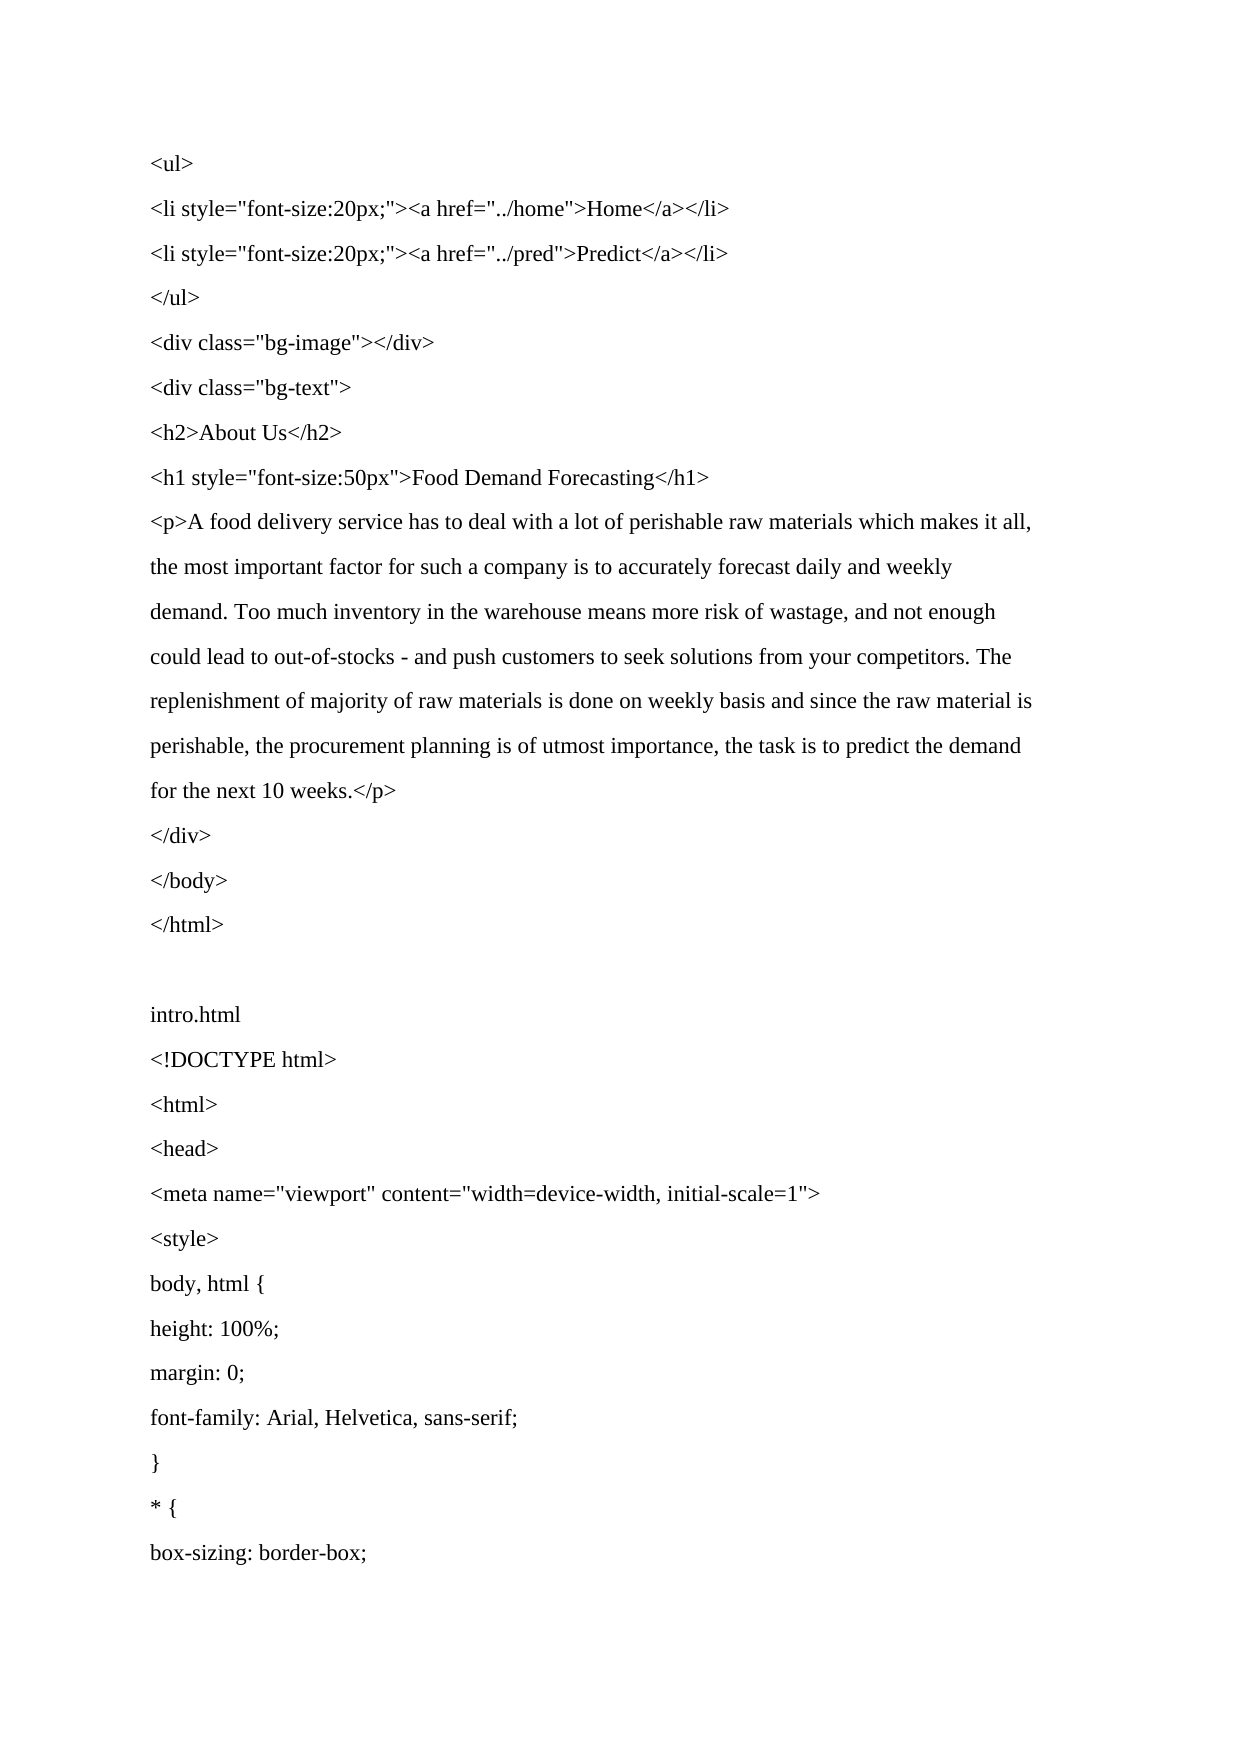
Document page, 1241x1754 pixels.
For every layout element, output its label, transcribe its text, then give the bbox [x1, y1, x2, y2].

text replenishment of majority of raw materials is done on weekly basis and since the raw material is [150, 687, 1090, 714]
text <meta name="viewport" content="width=device-width, initial-scale=1"> [150, 1180, 1090, 1207]
text for the next 10 weeks.</p> [150, 777, 1090, 803]
text </body> [150, 867, 1090, 893]
text <h2>About Us</h2> [150, 419, 1090, 445]
text the most important factor for such a company is to accurately forecast daily and weekly [150, 553, 1090, 579]
text <div class="bg-image"></div> [150, 329, 1090, 356]
text <p>A food delivery service has to deal with a lot of perishable raw materials which makes it all, [150, 508, 1090, 535]
text <!DOCTYPE html> [150, 1046, 1090, 1072]
text <head> [150, 1135, 1090, 1162]
text </ul> [150, 284, 1090, 311]
text margin: 0; [150, 1359, 1090, 1386]
text <li style="font-size:20px;"><a href="../pred">Predict</a></li> [150, 239, 1090, 266]
text </html> [150, 911, 1090, 938]
text } [150, 1449, 1090, 1475]
text <ul> [150, 150, 1090, 176]
text * { [150, 1494, 1090, 1520]
text demand. Too much inventory in the warehouse means more risk of wastage, and not enough [150, 598, 1090, 624]
text body, html { [150, 1270, 1090, 1296]
text height: 100%; [150, 1314, 1090, 1341]
text could lead to out-of-stocks - and push customers to seek solutions from your competitors. The [150, 643, 1090, 669]
text <html> [150, 1091, 1090, 1117]
text font-family: Arial, Helvetica, sans-serif; [150, 1404, 1090, 1431]
text perishable, the procurement planning is of utmost importance, the task is to predict the demand [150, 732, 1090, 759]
text intro.html [150, 1001, 1090, 1027]
text <div class="bg-text"> [150, 374, 1090, 400]
text <li style="font-size:20px;"><a href="../home">Home</a></li> [150, 195, 1090, 221]
text box-sizing: border-box; [150, 1538, 1090, 1565]
text <h1 style="font-size:50px">Food Demand Forecasting</h1> [150, 463, 1090, 490]
text <style> [150, 1225, 1090, 1251]
text </div> [150, 822, 1090, 848]
